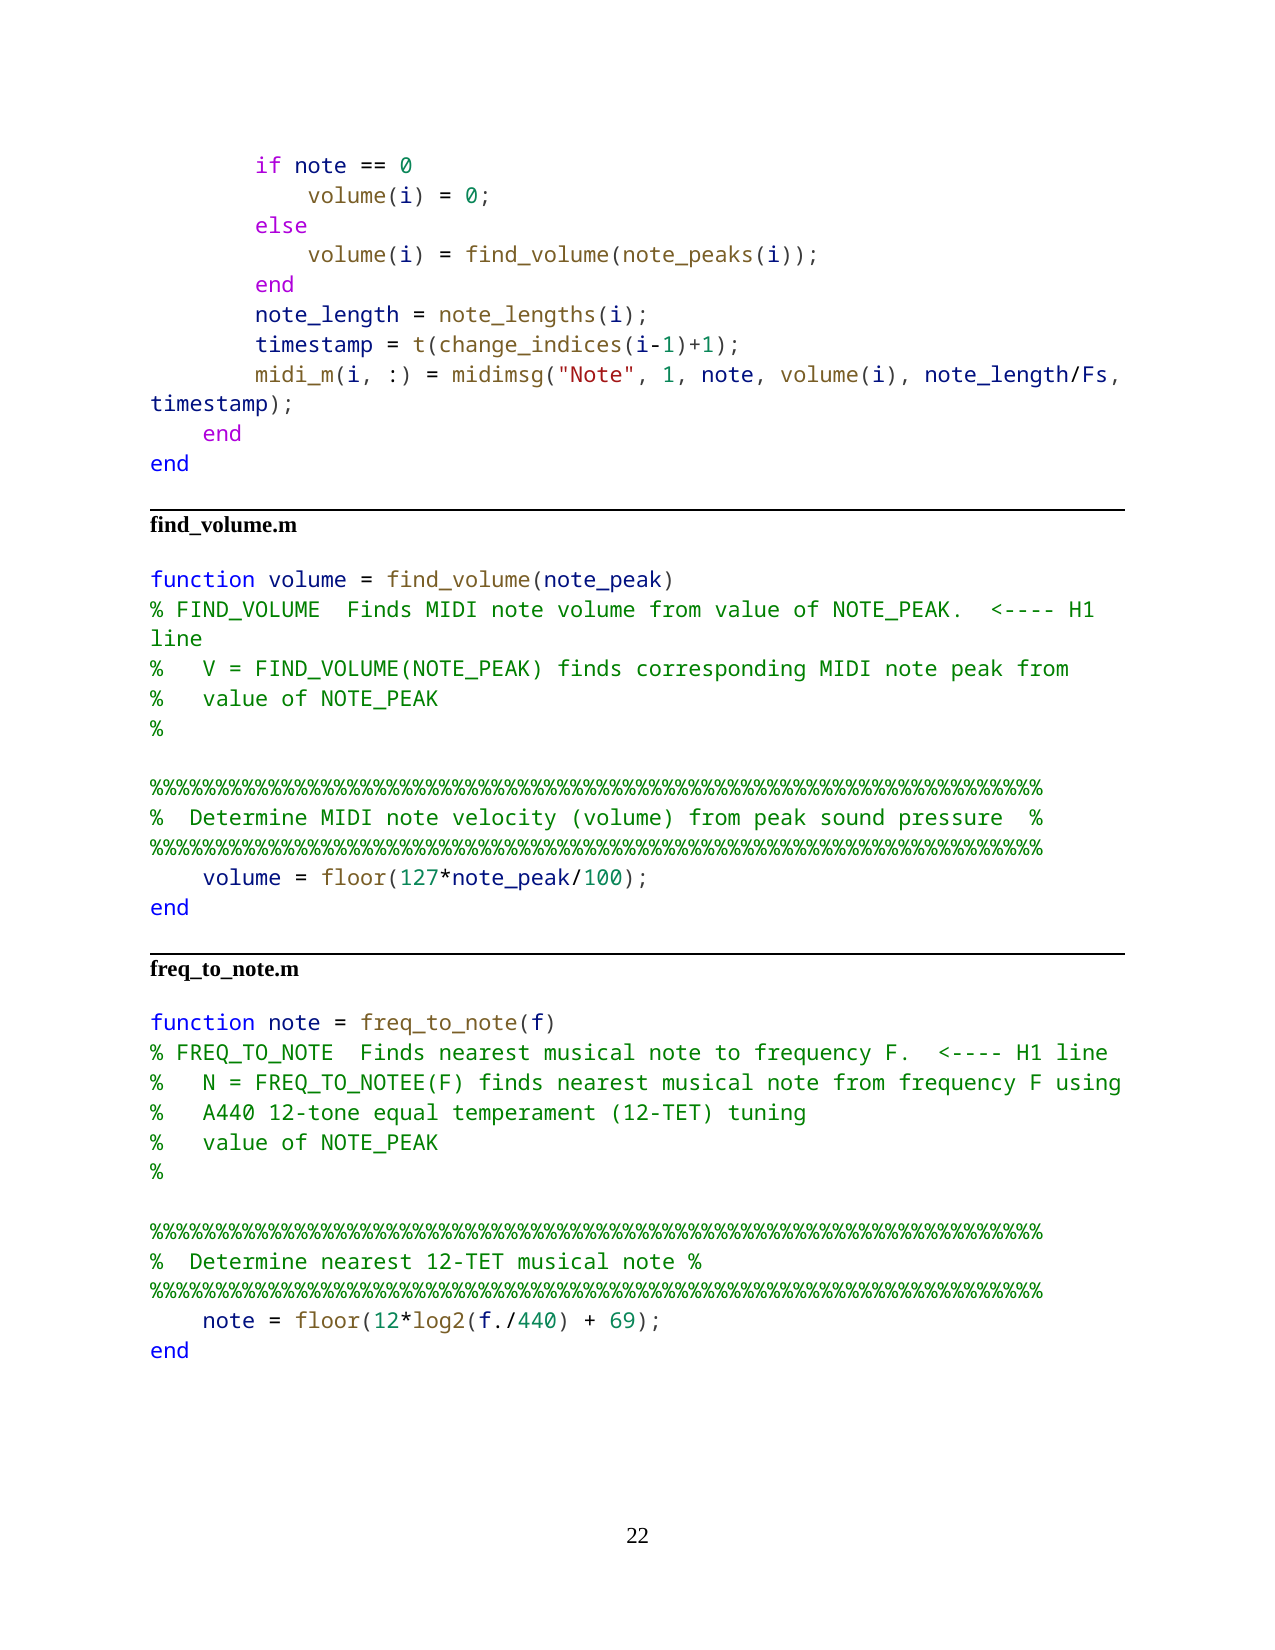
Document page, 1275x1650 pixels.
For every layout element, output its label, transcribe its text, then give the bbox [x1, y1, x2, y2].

text % Determine nearest 12-TET musical note % [150, 1246, 1125, 1276]
text function note = freq_to_note(f) [150, 1007, 1125, 1037]
text %%%%%%%%%%%%%%%%%%%%%%%%%%%%%%%%%%%%%%%%%%%%%%%%%%%%%%%%%%%%%%%%%%%% [150, 1276, 1125, 1305]
text volume(i) = 0; [150, 180, 1125, 209]
text % FREQ_TO_NOTE Finds nearest musical note to frequency F. <---- H1 line [150, 1037, 1125, 1067]
text % value of NOTE_PEAK [150, 683, 1125, 713]
text % V = FIND_VOLUME(NOTE_PEAK) finds corresponding MIDI note peak from [150, 653, 1125, 683]
text note = floor(12*log2(f./440) + 69); [150, 1305, 1125, 1335]
text find_volume.m [150, 511, 1125, 537]
text % N = FREQ_TO_NOTEE(F) finds nearest musical note from frequency F using [150, 1067, 1125, 1097]
text midi_m(i, :) = midimsg("Note", 1, note, volume(i), note_length/Fs, timestamp); [150, 358, 1125, 418]
text timestamp = t(change_indices(i-1)+1); [150, 329, 1125, 358]
text function volume = find_volume(note_peak) [150, 564, 1125, 593]
text end [150, 1335, 1125, 1365]
text % value of NOTE_PEAK [150, 1127, 1125, 1156]
text end [150, 891, 1125, 921]
text end [150, 448, 1125, 509]
text % A440 12-tone equal temperament (12-TET) tuning [150, 1097, 1125, 1127]
text end [150, 269, 1125, 299]
text else [150, 209, 1125, 239]
text % Determine MIDI note velocity (volume) from peak sound pressure % [150, 802, 1125, 832]
text end [150, 418, 1125, 448]
text freq_to_note.m [150, 955, 1125, 981]
text if note == 0 [150, 150, 1125, 180]
text volume(i) = find_volume(note_peaks(i)); [150, 239, 1125, 269]
text %%%%%%%%%%%%%%%%%%%%%%%%%%%%%%%%%%%%%%%%%%%%%%%%%%%%%%%%%%%%%%%%%%%% [150, 832, 1125, 862]
text %%%%%%%%%%%%%%%%%%%%%%%%%%%%%%%%%%%%%%%%%%%%%%%%%%%%%%%%%%%%%%%%%%%% [150, 1216, 1125, 1246]
text note_length = note_lengths(i); [150, 299, 1125, 329]
text % FIND_VOLUME Finds MIDI note volume from value of NOTE_PEAK. <---- H1 line [150, 593, 1125, 653]
text % [150, 713, 1125, 742]
text %%%%%%%%%%%%%%%%%%%%%%%%%%%%%%%%%%%%%%%%%%%%%%%%%%%%%%%%%%%%%%%%%%%% [150, 772, 1125, 802]
text % [150, 1156, 1125, 1186]
text volume = floor(127*note_peak/100); [150, 862, 1125, 891]
